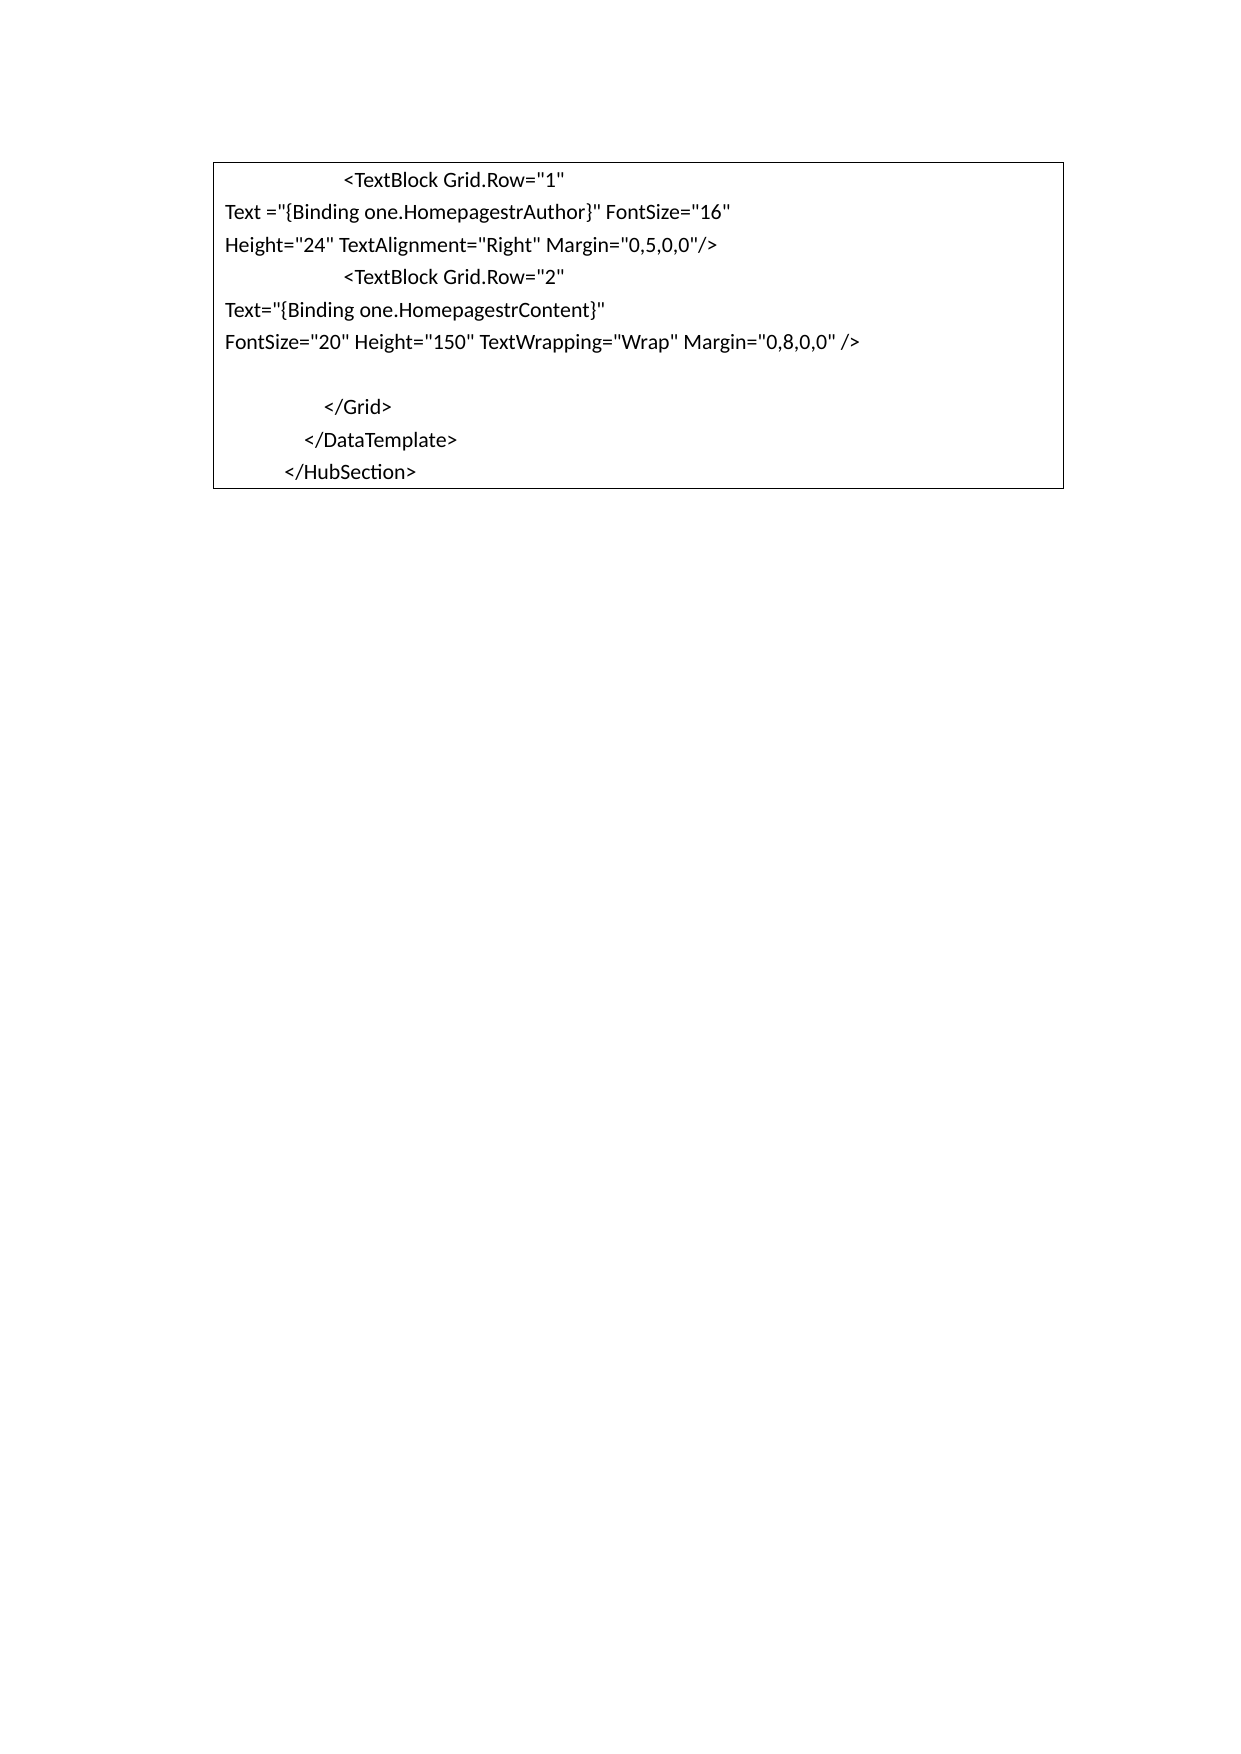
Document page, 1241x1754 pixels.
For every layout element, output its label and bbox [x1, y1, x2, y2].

table_header [214, 163, 1063, 488]
